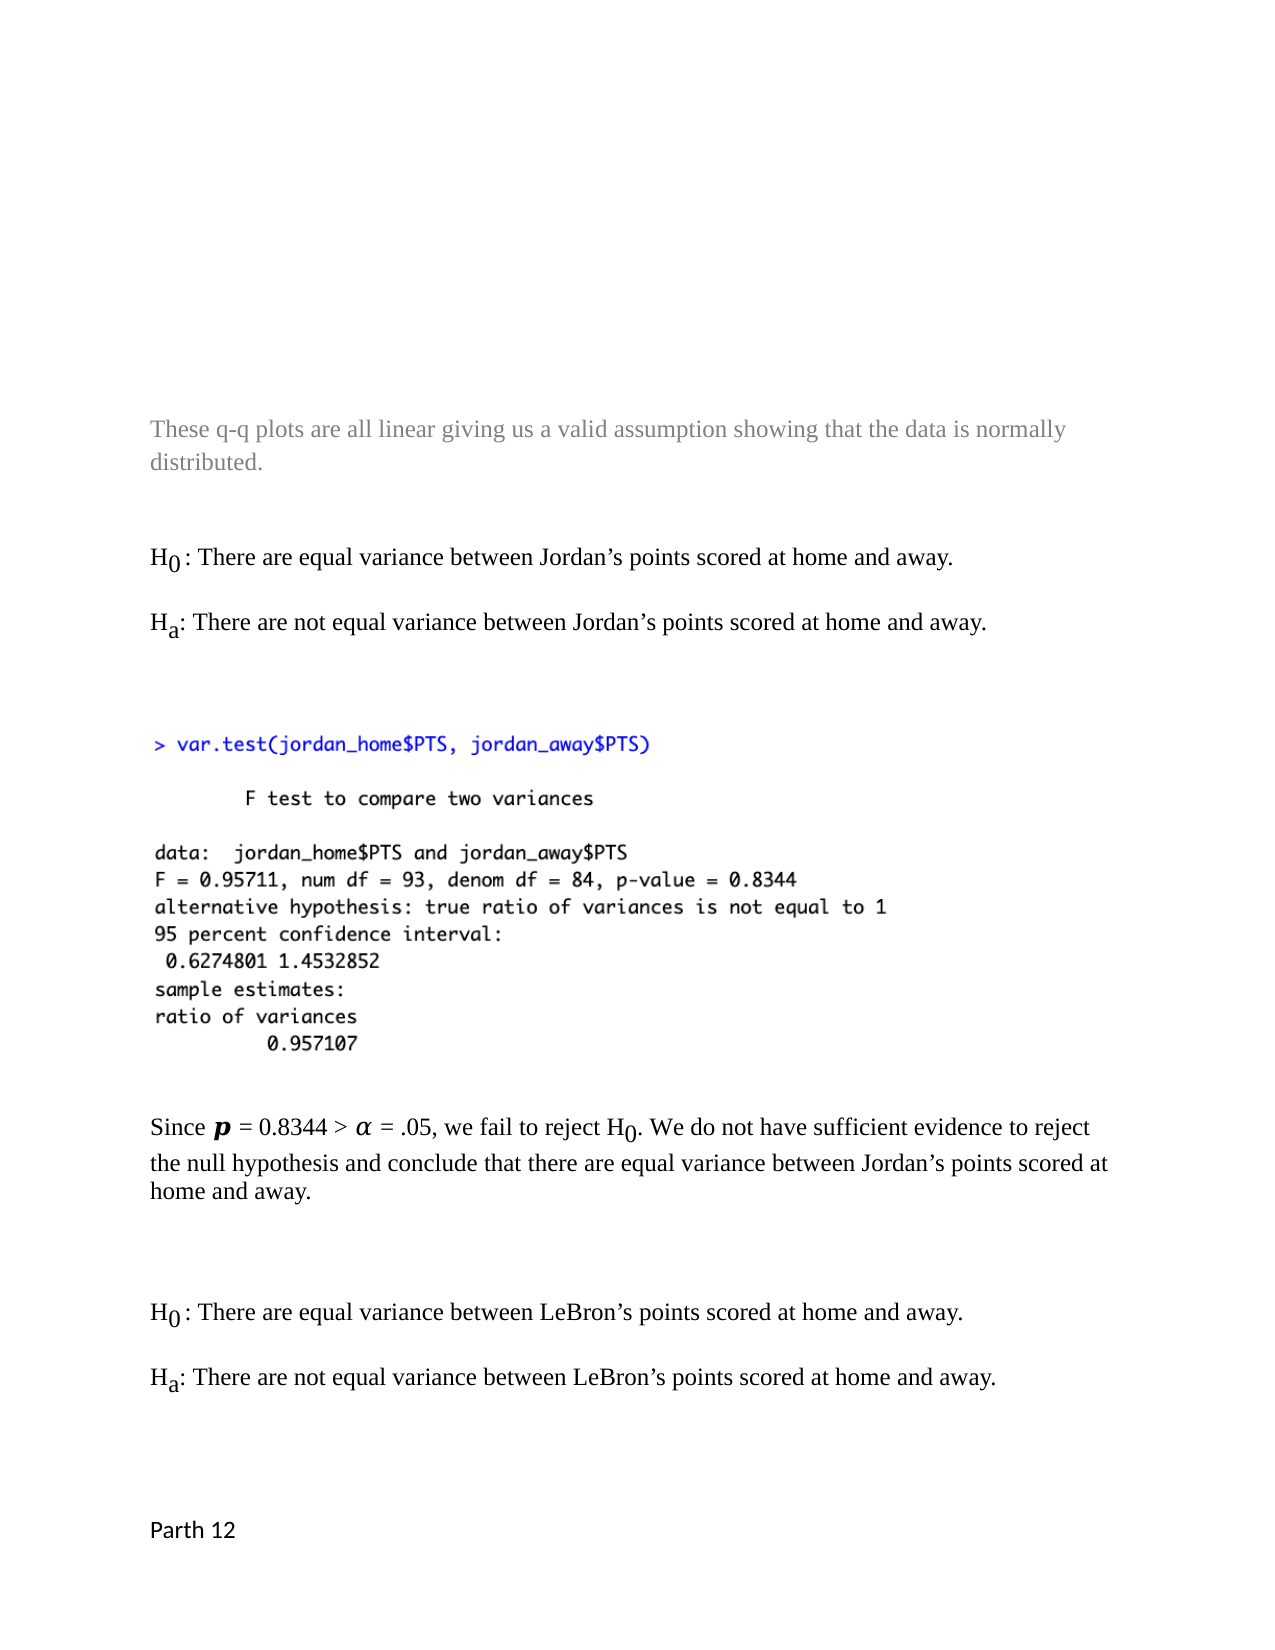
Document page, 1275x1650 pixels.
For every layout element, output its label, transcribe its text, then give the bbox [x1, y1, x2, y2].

text Since 𝒑 = 0.8344 > 𝛼 = .05, we fail to reject H​0. We do not have sufficient evidence to reject the null hypothesis and conclude that there are equal variance between Jordan’s points scored at home and away. [150, 1110, 1125, 1205]
text H​a:​ There are not equal variance between LeBron’s points scored at home and away. [150, 1362, 1125, 1398]
picture [150, 730, 905, 1066]
text H​a:​ There are not equal variance between Jordan’s points scored at home and away. [150, 607, 1125, 643]
text These q-q plots are all linear giving us a valid assumption showing that the data is normally distributed. [150, 414, 1125, 476]
text H​0 :​ There are equal variance between Jordan’s points scored at home and away. [150, 542, 1125, 578]
text H​0 :​ There are equal variance between LeBron’s points scored at home and away. [150, 1297, 1125, 1332]
